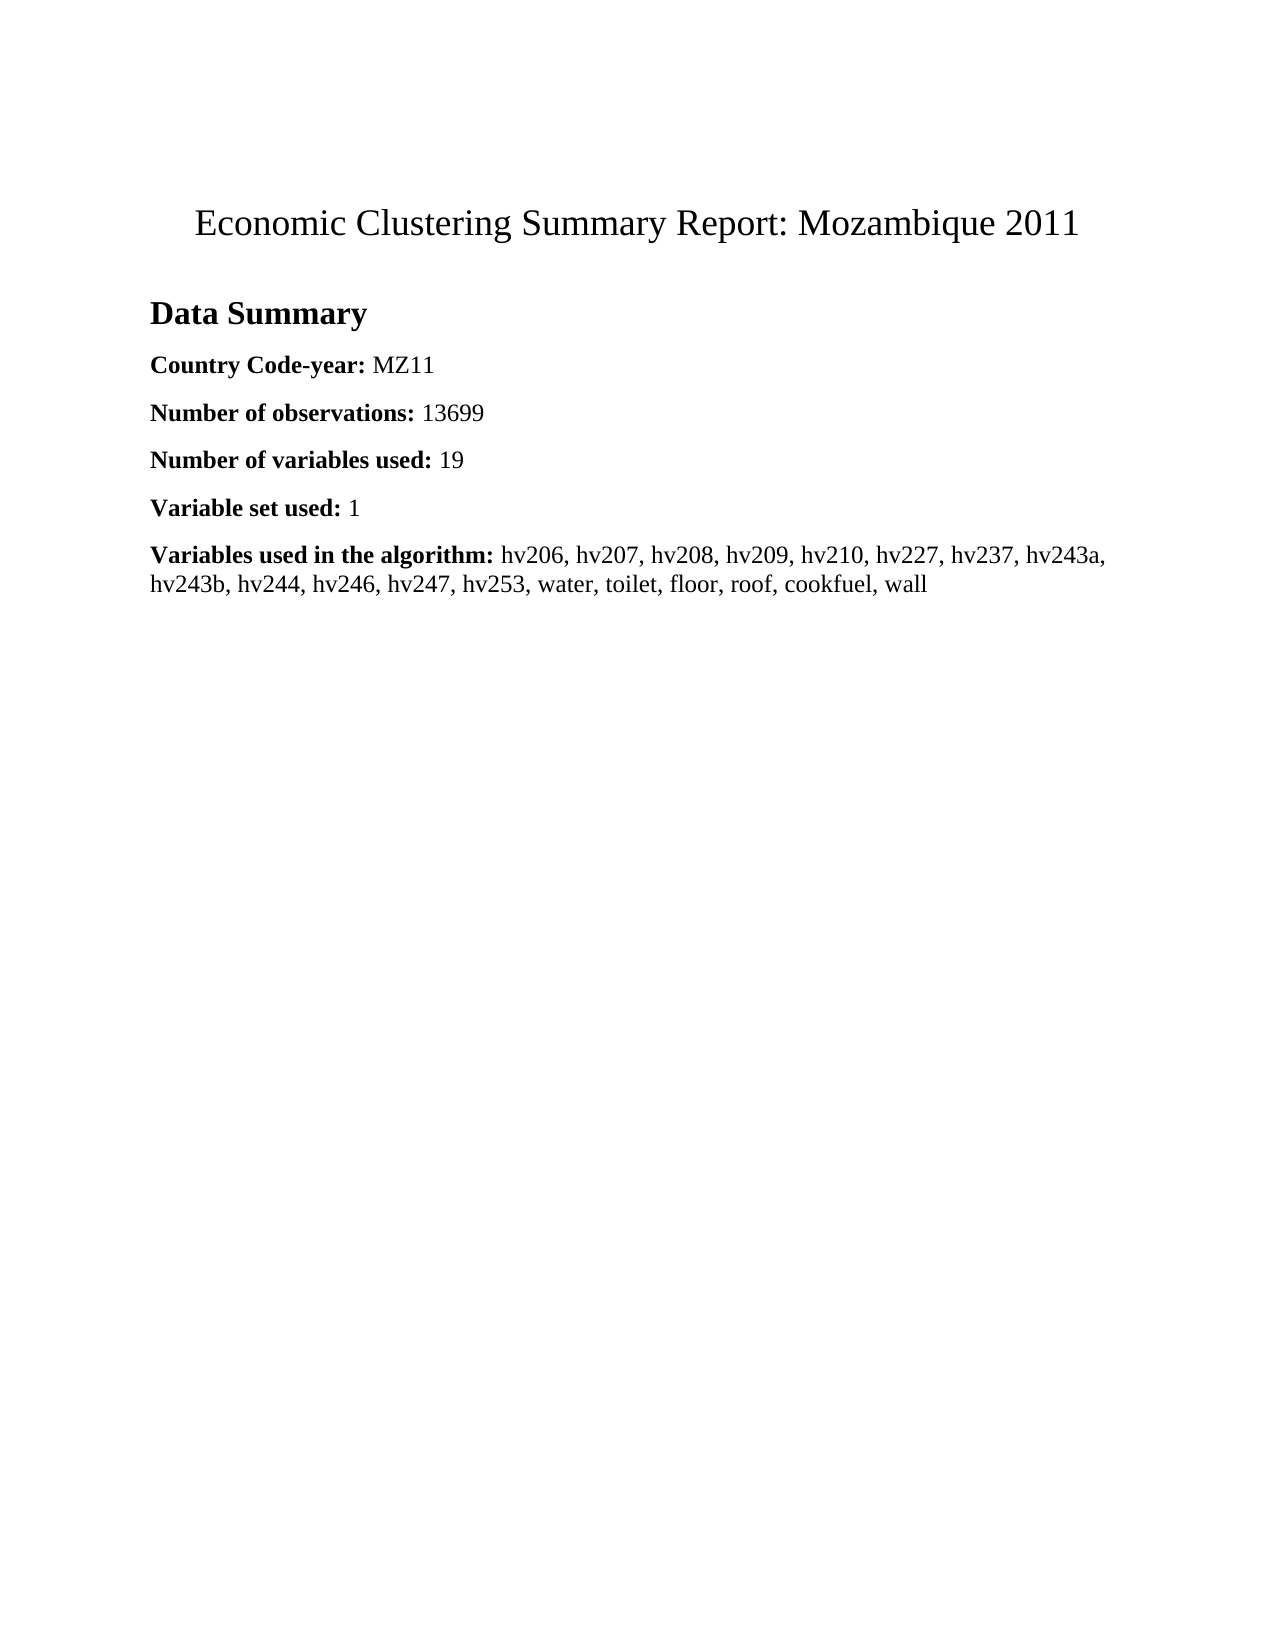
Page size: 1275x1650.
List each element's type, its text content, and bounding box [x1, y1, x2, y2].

text Number of observations: 13699 [150, 398, 1125, 426]
text Number of variables used: 19 [150, 445, 1125, 474]
title Economic Clustering Summary Report: Mozambique 2011 [150, 200, 1125, 243]
text Country Code-year: MZ11 [150, 350, 1125, 379]
text Variables used in the algorithm: hv206, hv207, hv208, hv209, hv210, hv227, hv237, hv243a, hv243b, hv244, hv246, hv247, hv253, water, toilet, floor, roof, cookfuel, wall [150, 540, 1125, 598]
text Variable set used: 1 [150, 493, 1125, 521]
subtitle Data Summary [150, 293, 1125, 331]
